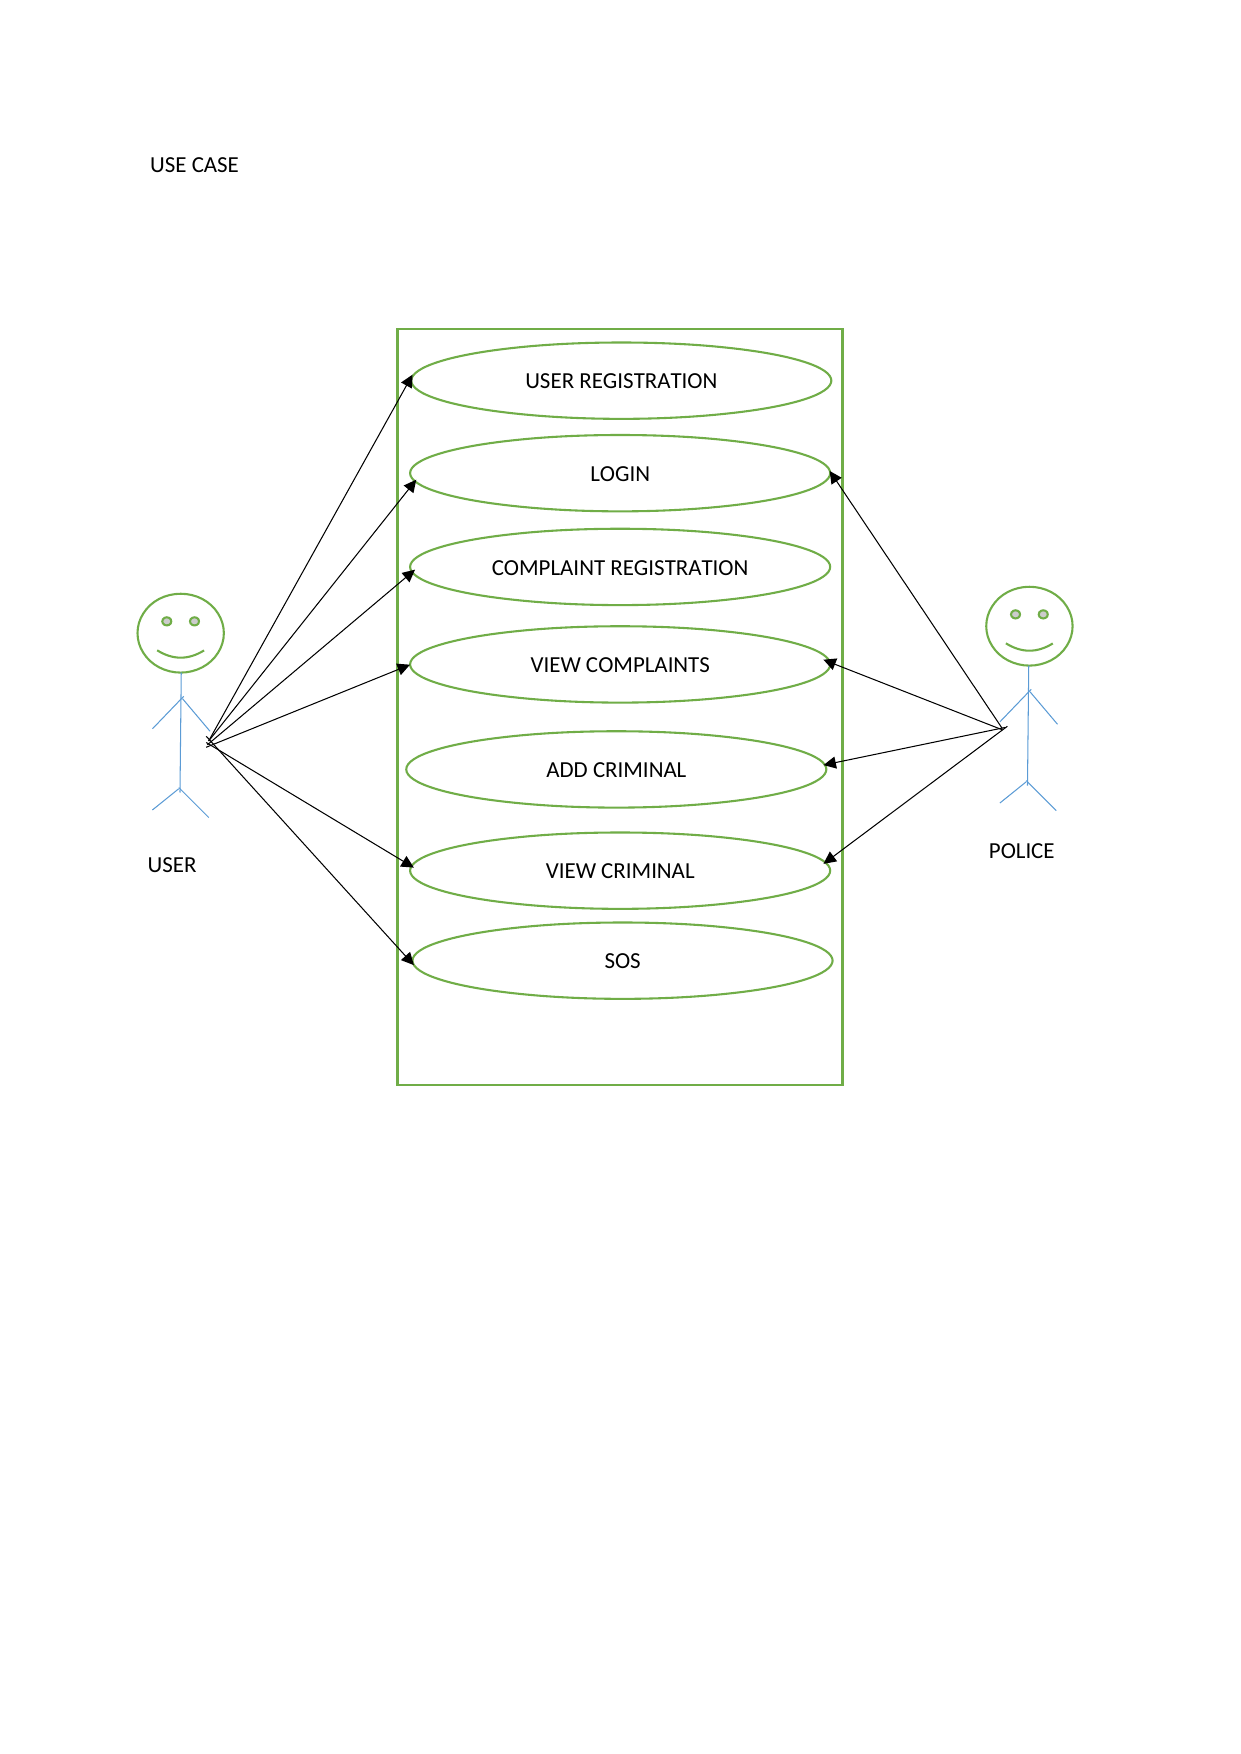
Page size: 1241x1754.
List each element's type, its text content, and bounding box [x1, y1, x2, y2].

text USE CASE [150, 150, 1090, 178]
